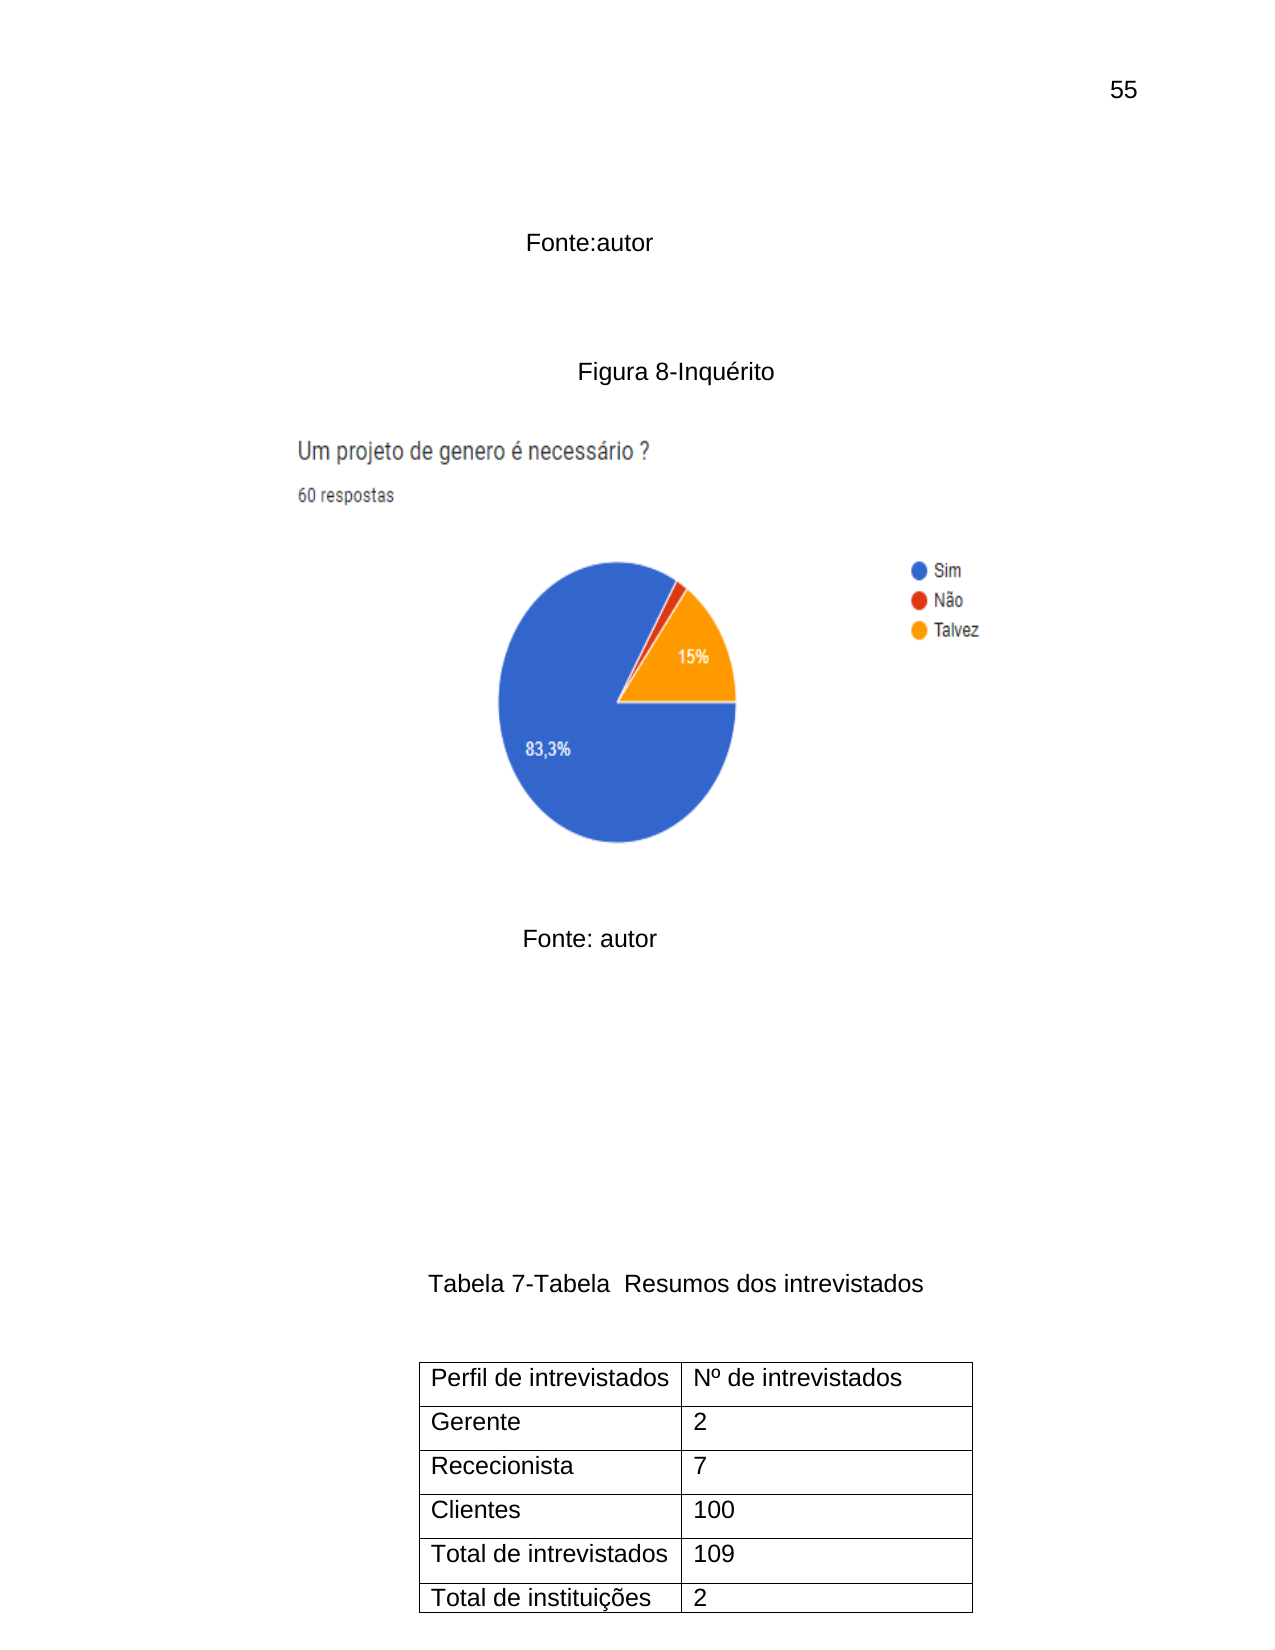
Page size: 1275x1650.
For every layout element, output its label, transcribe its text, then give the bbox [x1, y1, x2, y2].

table_cell 2 [682, 1584, 972, 1612]
text Fonte: autor [139, 924, 1039, 953]
table_cell 2 [682, 1407, 972, 1450]
picture [287, 424, 990, 853]
table_cell Total de intrevistados [420, 1539, 681, 1582]
text Fonte:autor [139, 228, 1039, 257]
table_cell Gerente [420, 1407, 681, 1450]
table_header Nº de intrevistados [682, 1363, 972, 1406]
text Figura 8-Inquérito [139, 357, 1137, 386]
text Tabela 7-Tabela Resumos dos intrevistados [139, 1269, 1137, 1298]
table_cell Clientes [420, 1495, 681, 1538]
table_cell Rececionista [420, 1451, 681, 1494]
table_cell 7 [682, 1451, 972, 1494]
table_cell Total de instituições [420, 1584, 681, 1612]
table_cell 109 [682, 1539, 972, 1582]
table_header Perfil de intrevistados [420, 1363, 681, 1406]
table_cell 100 [682, 1495, 972, 1538]
